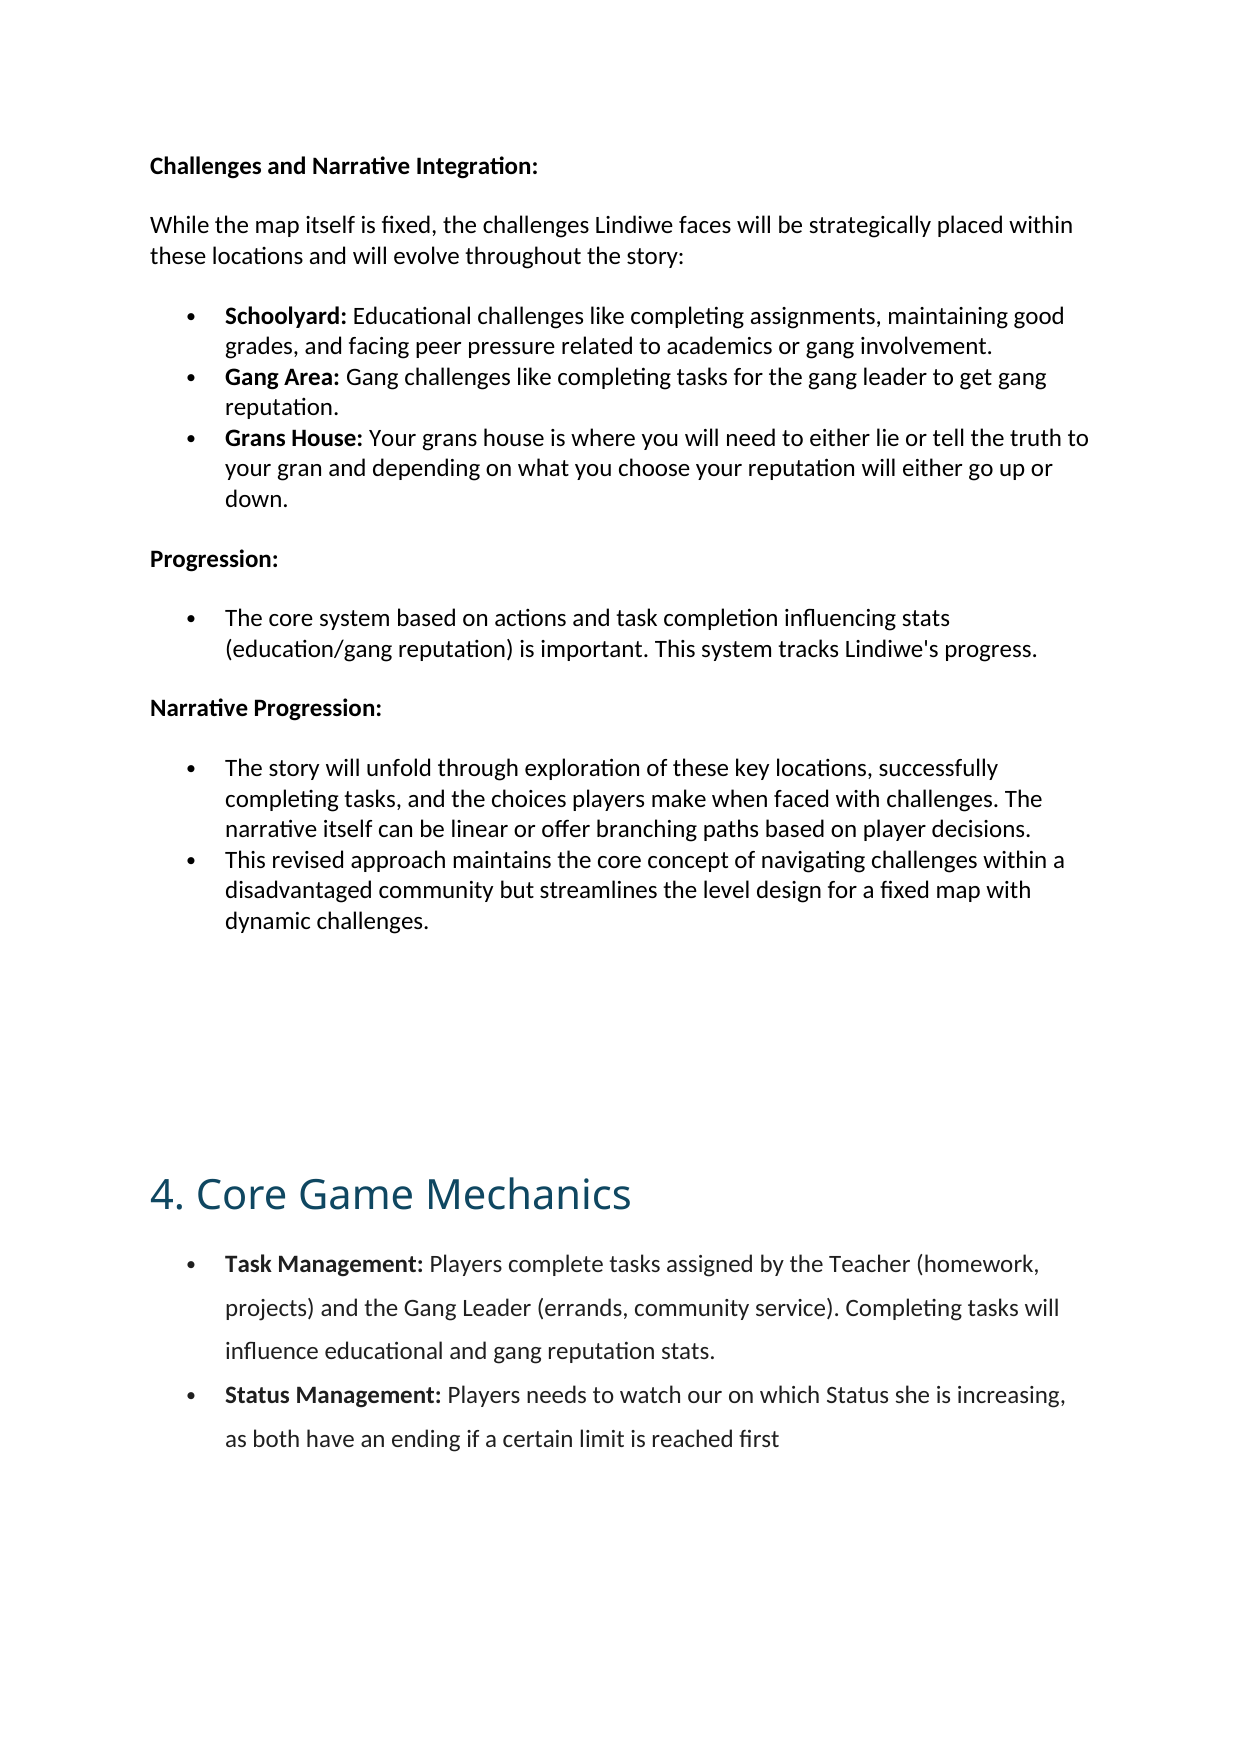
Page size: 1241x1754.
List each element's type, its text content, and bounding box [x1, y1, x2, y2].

text Challenges and Narrative Integration: [150, 150, 1090, 181]
list This revised approach maintains the core concept of navigating challenges within a disadvantaged community but streamlines the level design for a fixed map with dynamic challenges. [187, 873, 1090, 964]
subtitle 4. Core Game Mechanics [150, 1194, 1090, 1251]
list The story will unfold through exploration of these key locations, successfully completing tasks, and the choices players make when faced with challenges. The narrative itself can be linear or offer branching paths based on player decisions. [187, 752, 1090, 844]
text Narrative Progression: [150, 693, 1090, 723]
list Status Management: Players needs to watch our on which Status she is increasing, as both have an ending if a certain limit is reached first [187, 1395, 1090, 1483]
list Gang Area: Gang challenges like completing tasks for the gang leader to get gang reputation. [187, 361, 1090, 422]
text Progression: [150, 543, 1090, 573]
list The core system based on actions and task completion influencing stats (education/gang reputation) is important. This system tracks Lindiwe's progress. [187, 602, 1090, 663]
list Task Management: Players complete tasks assigned by the Teacher (homework, projects) and the Gang Leader (errands, community service). Completing tasks will influence educational and gang reputation stats. [187, 1264, 1090, 1395]
list Grans House: Your grans house is where you will need to either lie or tell the truth to your gran and depending on what you choose your reputation will either go up or down. [187, 422, 1090, 513]
text While the map itself is fixed, the challenges Lindiwe faces will be strategically placed within these locations and will evolve throughout the story: [150, 210, 1090, 271]
